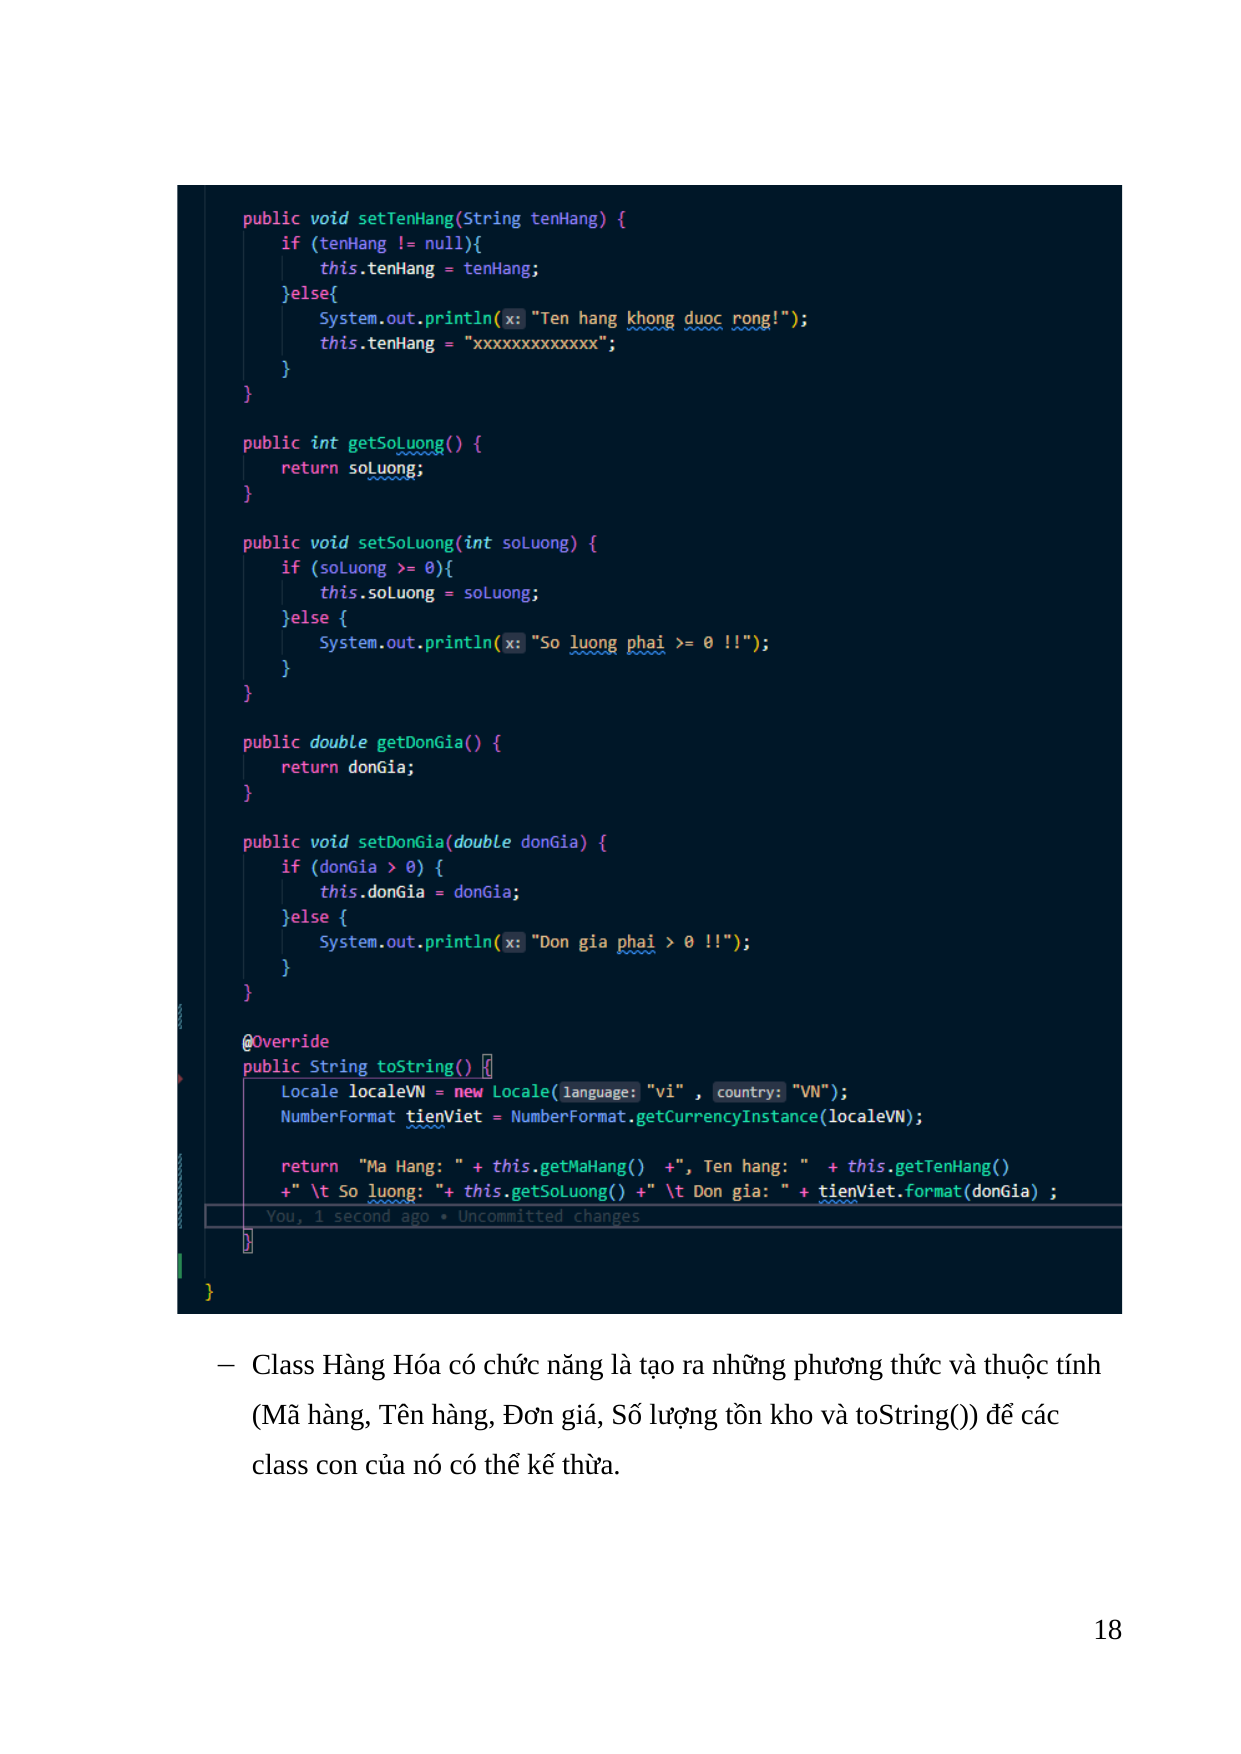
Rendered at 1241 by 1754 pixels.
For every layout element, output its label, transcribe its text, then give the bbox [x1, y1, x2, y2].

picture [177, 185, 1123, 1314]
list Class Hàng Hóa có chức năng là tạo ra những phương thức và thuộc tính (Mã hàng, Tên hàng, Đơn giá, Số lượng tồn kho và toString()) để các class con của nó có thể kế thừa. [214, 1347, 1122, 1481]
